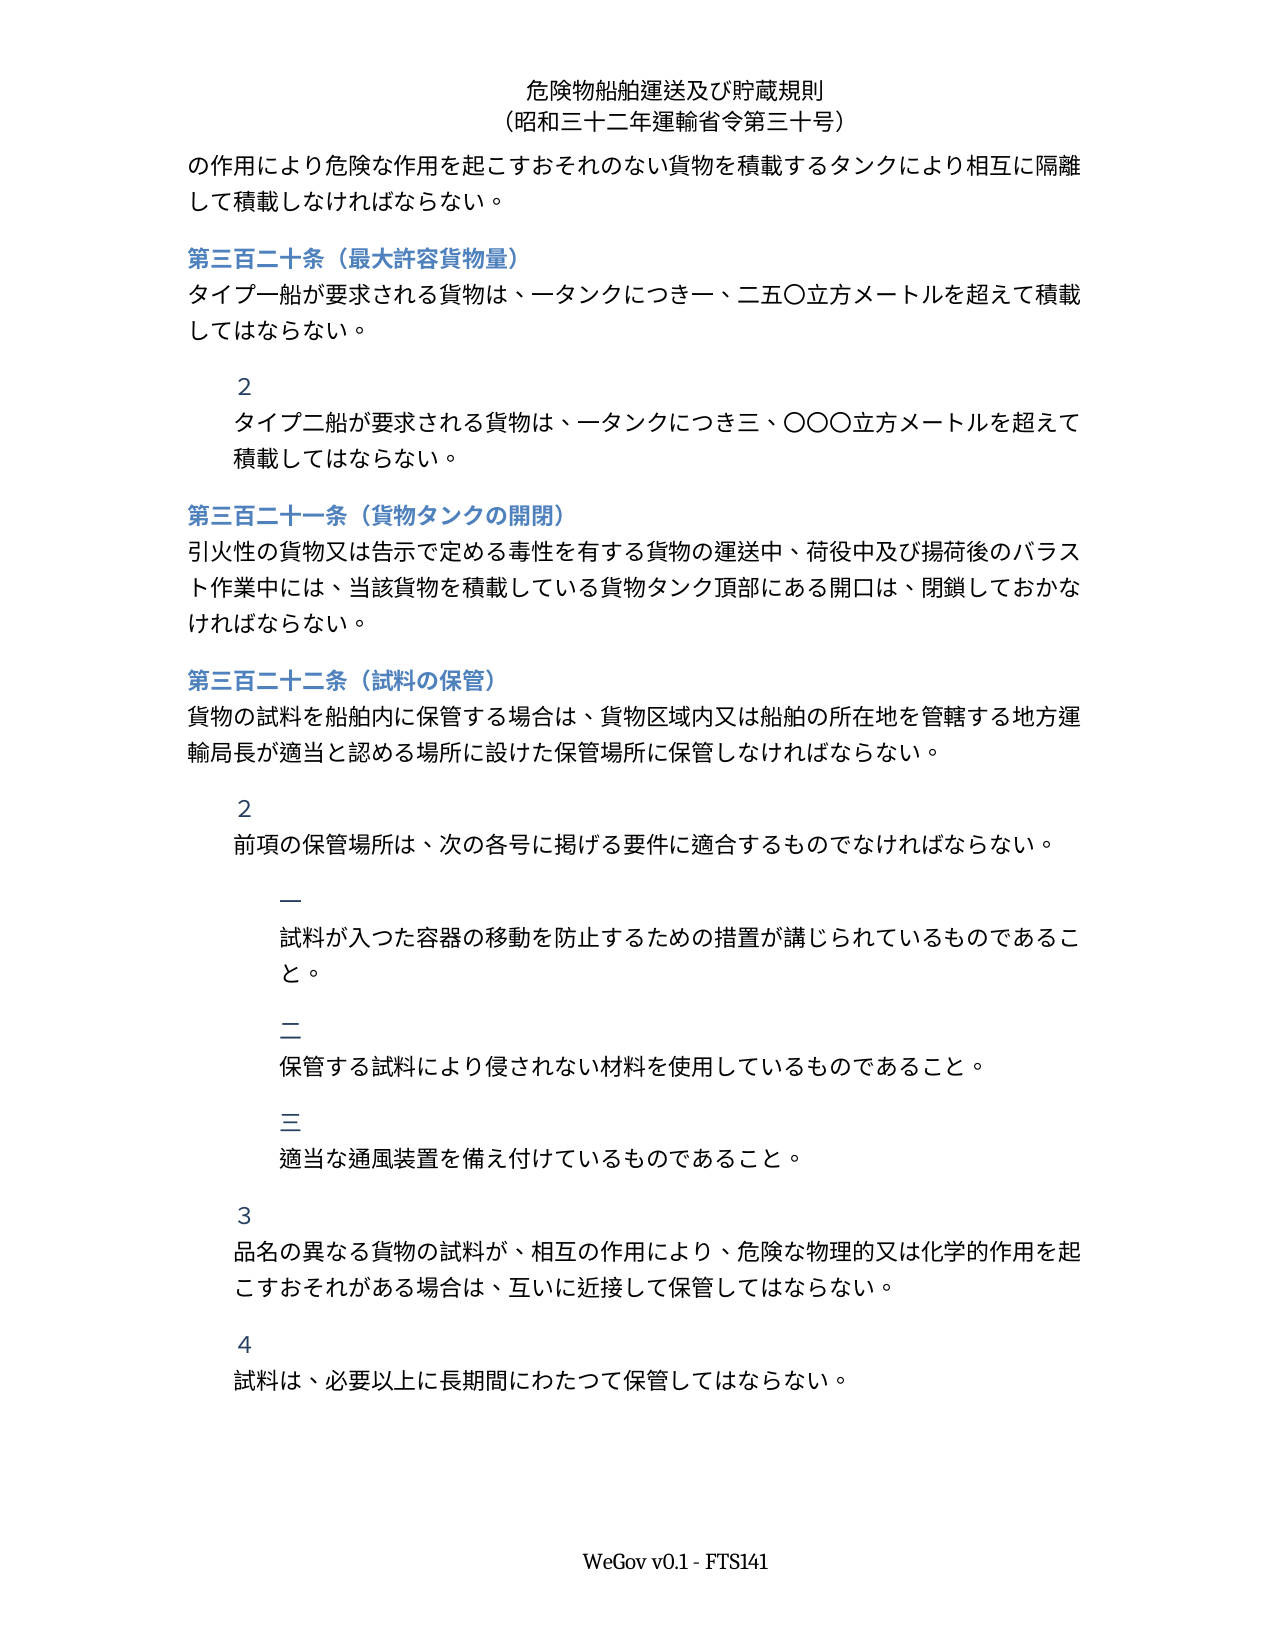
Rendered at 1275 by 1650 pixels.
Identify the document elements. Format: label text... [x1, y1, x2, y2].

subtitle 第三百二十条（最大許容貨物量） [187, 243, 1087, 274]
text タイプ二船が要求される貨物は、一タンクにつき三、〇〇〇立方メートルを超えて積載してはならない。 [233, 407, 1087, 474]
text 適当な通風装置を備え付けているものであること。 [279, 1143, 1087, 1174]
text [187, 150, 1087, 217]
text 保管する試料により侵されない材料を使用しているものであること。 [279, 1051, 1087, 1082]
subtitle 第三百二十二条（試料の保管） [187, 664, 1087, 696]
subtitle 第三百二十一条（貨物タンクの開閉） [187, 500, 1087, 531]
subtitle 一 [279, 886, 1087, 917]
subtitle ４ [233, 1329, 1087, 1360]
subtitle ２ [233, 793, 1087, 824]
subtitle 三 [279, 1107, 1087, 1138]
text タイプ一船が要求される貨物は、一タンクにつき一、二五〇立方メートルを超えて積載してはならない。 [187, 279, 1087, 346]
text 前項の保管場所は、次の各号に掲げる要件に適合するものでなければならない。 [233, 829, 1087, 860]
subtitle ３ [233, 1200, 1087, 1231]
text 品名の異なる貨物の試料が、相互の作用により、危険な物理的又は化学的作用を起こすおそれがある場合は、互いに近接して保管してはならない。 [233, 1236, 1087, 1303]
subtitle 二 [279, 1014, 1087, 1046]
subtitle ２ [233, 371, 1087, 403]
text 試料は、必要以上に長期間にわたつて保管してはならない。 [233, 1364, 1087, 1396]
text 試料が入つた容器の移動を防止するための措置が講じられているものであること。 [279, 922, 1087, 989]
text 貨物の試料を船舶内に保管する場合は、貨物区域内又は船舶の所在地を管轄する地方運輸局長が適当と認める場所に設けた保管場所に保管しなければならない。 [187, 701, 1087, 768]
text 引火性の貨物又は告示で定める毒性を有する貨物の運送中、荷役中及び揚荷後のバラスト作業中には、当該貨物を積載している貨物タンク頂部にある開口は、閉鎖しておかなければならない。 [187, 536, 1087, 639]
